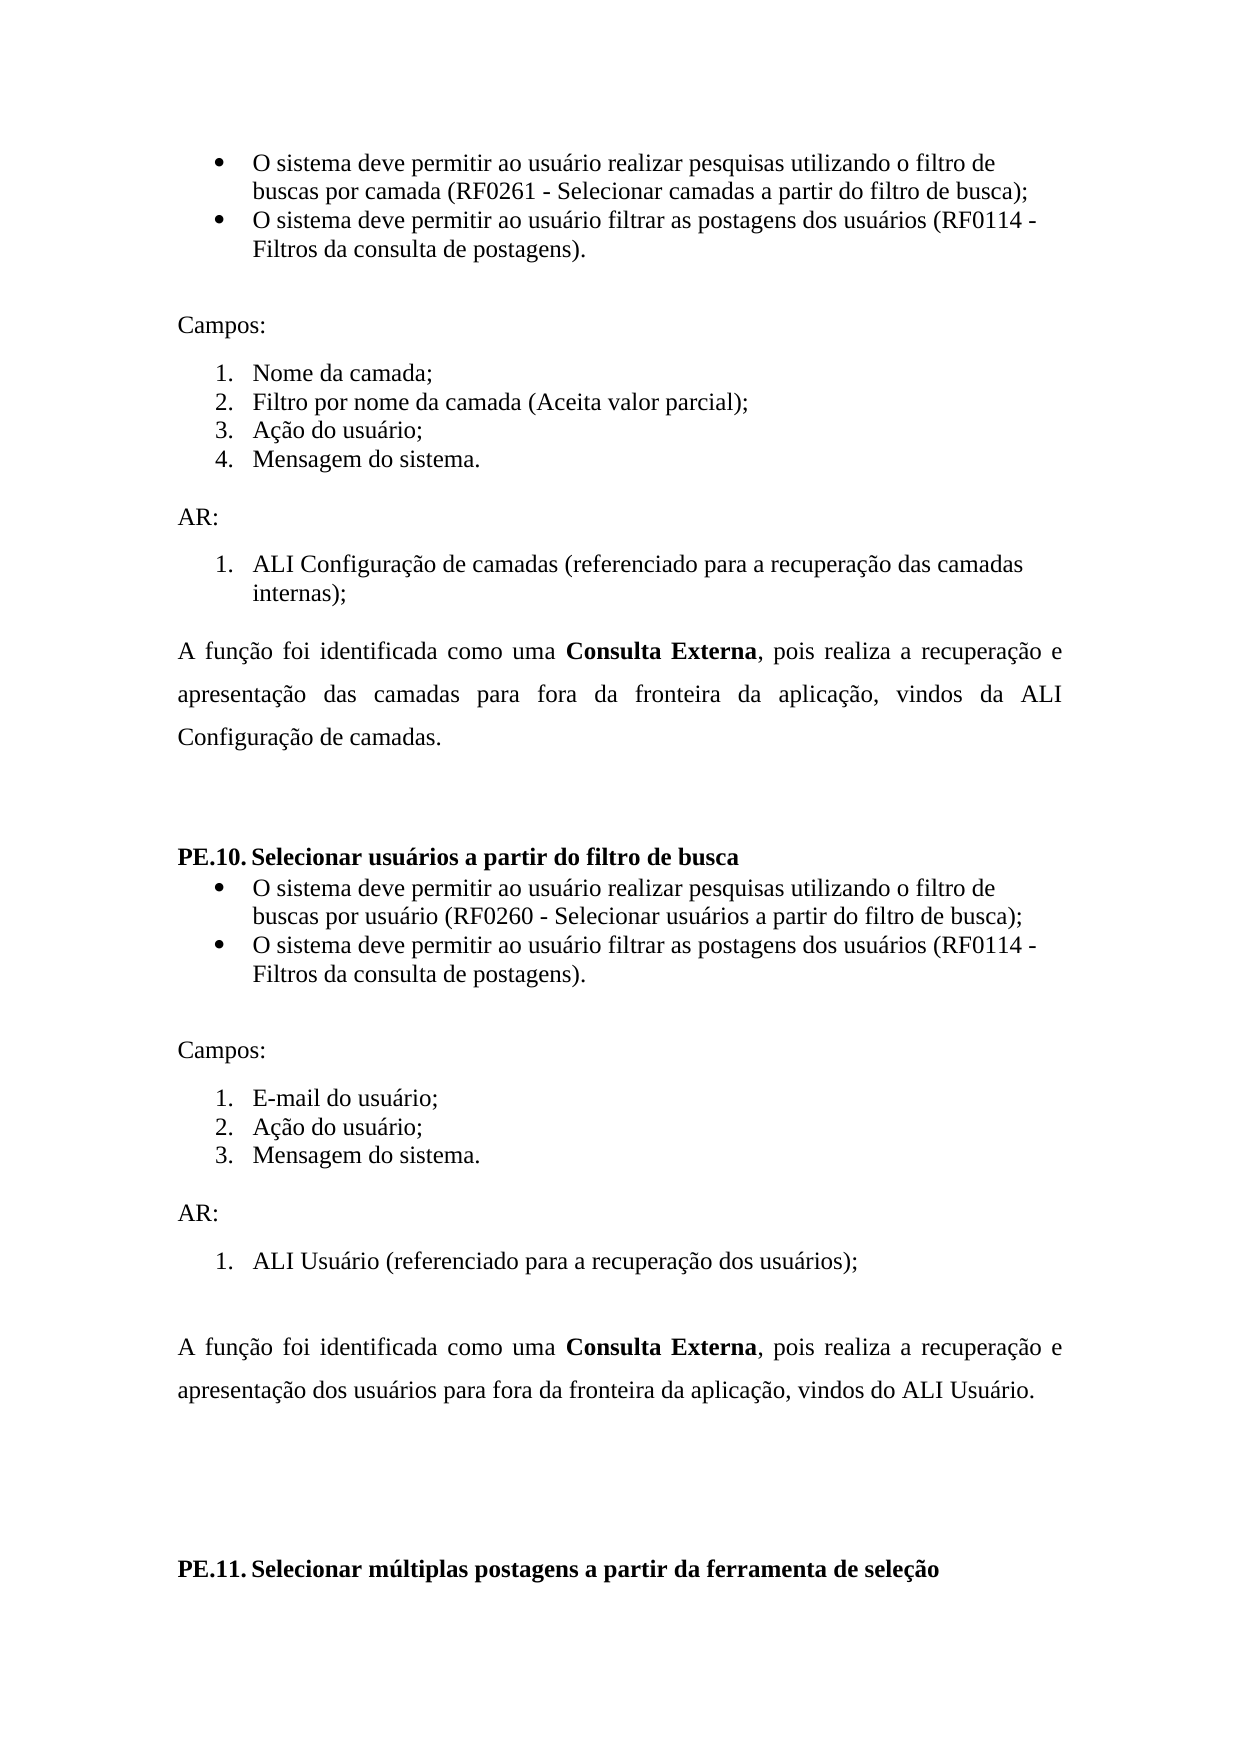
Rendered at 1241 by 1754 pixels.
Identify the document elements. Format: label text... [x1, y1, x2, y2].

text AR: [177, 502, 1063, 531]
list Ação do usuário; [215, 1112, 1063, 1141]
list Filtro por nome da camada (Aceita valor parcial); [215, 387, 1063, 416]
text Campos: [177, 1035, 1063, 1064]
list O sistema deve permitir ao usuário realizar pesquisas utilizando o filtro de buscas por usuário (RF0260 - Selecionar usuários a partir do filtro de busca); [215, 873, 1063, 930]
text Selecionar múltiplas postagens a partir da ferramenta de seleção [177, 1554, 1063, 1583]
text A função foi identificada como uma Consulta Externa, pois realiza a recuperação e apresentação das camadas para fora da fronteira da aplicação, vindos da ALI Configuração de camadas. [177, 636, 1063, 751]
list Nome da camada; [215, 358, 1063, 387]
list Mensagem do sistema. [215, 444, 1063, 473]
list O sistema deve permitir ao usuário filtrar as postagens dos usuários (RF0114 - Filtros da consulta de postagens). [215, 930, 1063, 988]
list E-mail do usuário; [215, 1083, 1063, 1112]
text AR: [177, 1198, 1063, 1227]
list ALI Configuração de camadas (referenciado para a recuperação das camadas internas); [215, 549, 1063, 607]
list Ação do usuário; [215, 416, 1063, 444]
text Selecionar usuários a partir do filtro de busca [177, 842, 1063, 870]
list O sistema deve permitir ao usuário realizar pesquisas utilizando o filtro de buscas por camada (RF0261 - Selecionar camadas a partir do filtro de busca); [215, 148, 1063, 205]
list O sistema deve permitir ao usuário filtrar as postagens dos usuários (RF0114 - Filtros da consulta de postagens). [215, 205, 1063, 263]
list Mensagem do sistema. [215, 1141, 1063, 1169]
text A função foi identificada como uma Consulta Externa, pois realiza a recuperação e apresentação dos usuários para fora da fronteira da aplicação, vindos do ALI Usuário. [177, 1332, 1063, 1404]
text Campos: [177, 310, 1063, 339]
list ALI Usuário (referenciado para a recuperação dos usuários); [215, 1246, 1063, 1274]
